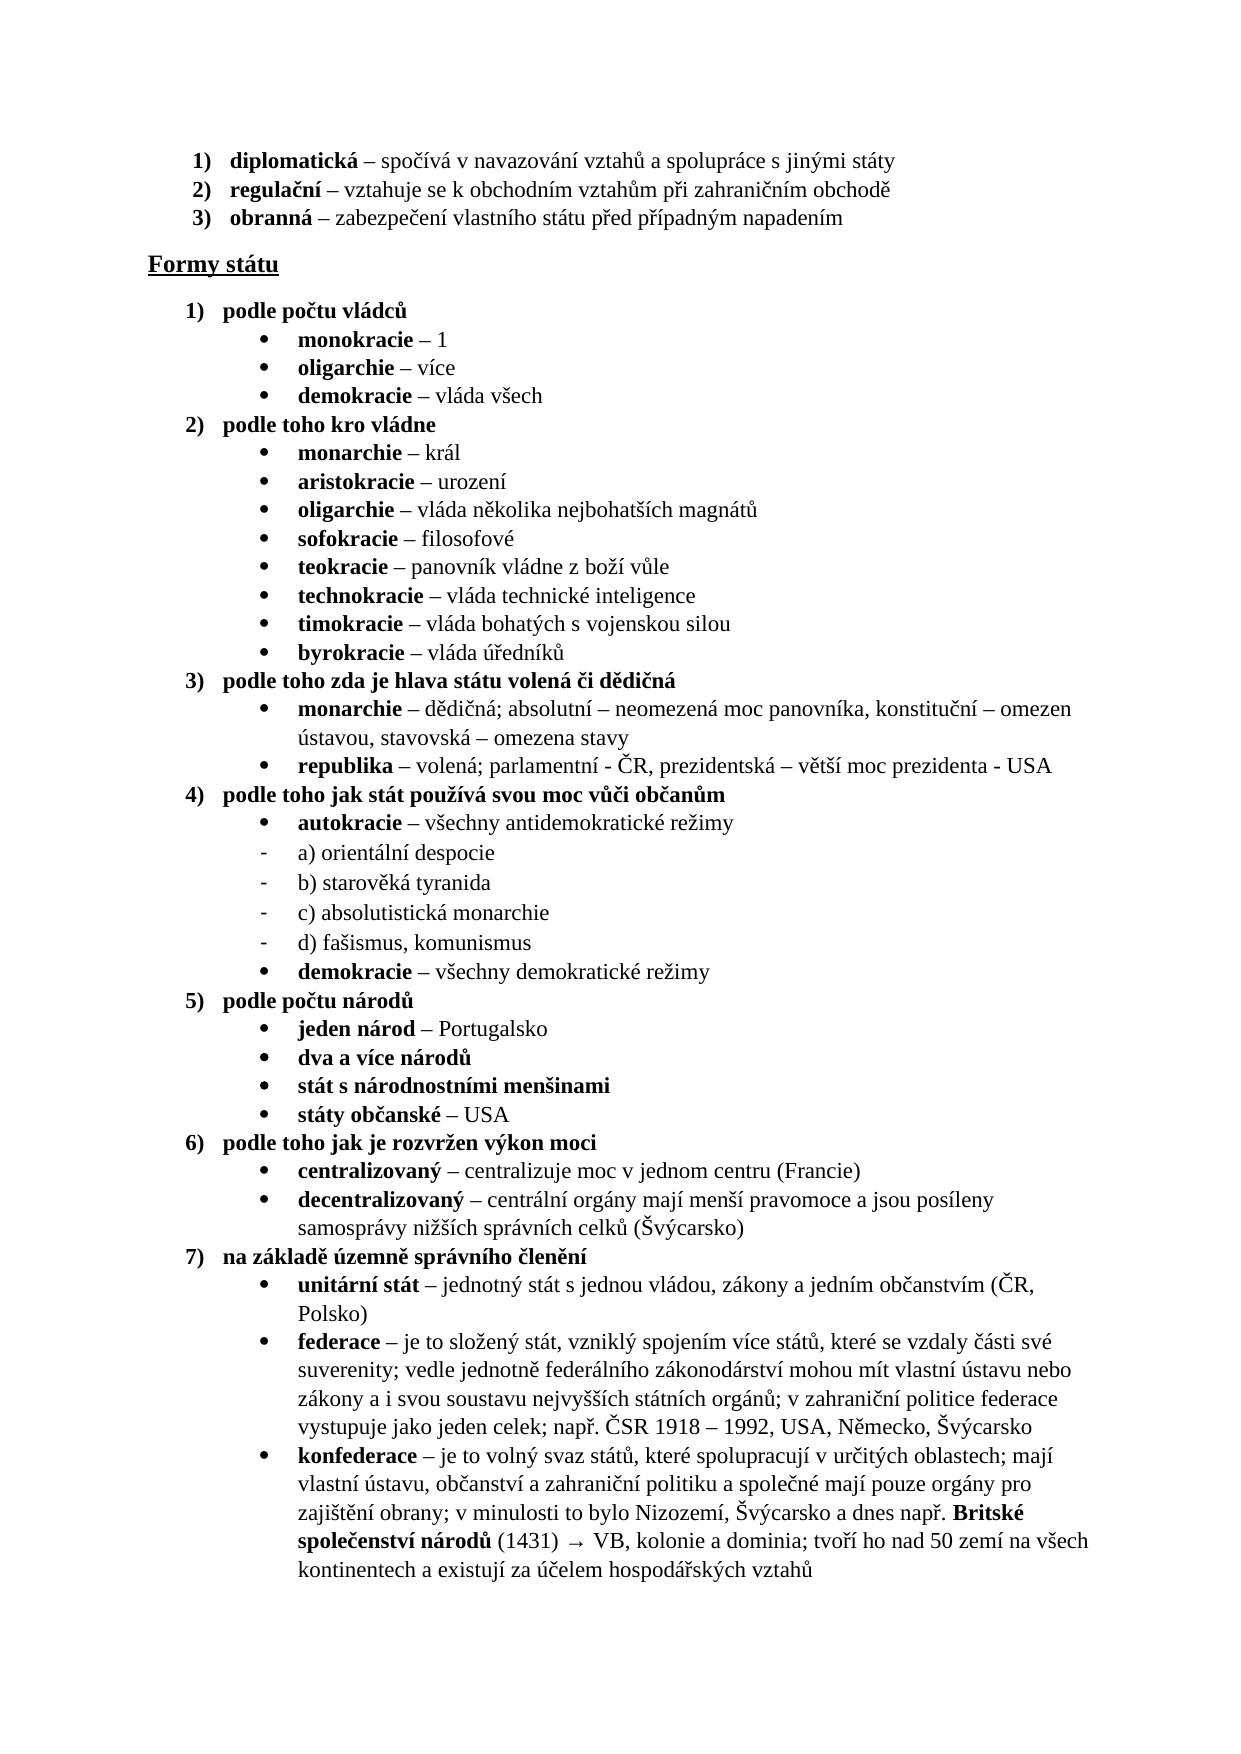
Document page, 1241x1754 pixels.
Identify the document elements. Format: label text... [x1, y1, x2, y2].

list d) fašismus, komunismus [260, 928, 1093, 956]
list obranná – zabezpečení vlastního státu před případným napadením [192, 204, 1093, 231]
list konfederace – je to volný svaz států, které spolupracují v určitých oblastech; mají vlastní ústavu, občanství a zahraniční politiku a společné mají pouze orgány pro zajištění obrany; v minulosti to bylo Nizozemí, Švýcarsko a dnes např. Britské společenství národů (1431) → VB, kolonie a dominia; tvoří ho nad 50 zemí na všech kontinentech a existují za účelem hospodářských vztahů [260, 1442, 1093, 1582]
list podle toho zda je hlava státu volená či dědičná [185, 667, 1093, 693]
list diplomatická – spočívá v navazování vztahů a spolupráce s jinými státy [192, 148, 1093, 174]
list byrokracie – vláda úředníků [260, 638, 1093, 665]
list podle počtu národů [185, 987, 1093, 1013]
list a) orientální despocie [260, 838, 1093, 866]
list demokracie – vláda všech [260, 383, 1093, 409]
subtitle Formy státu [148, 249, 1093, 278]
list sofokracie – filosofové [260, 525, 1093, 551]
list podle počtu vládců [185, 297, 1093, 324]
list monarchie – král [260, 439, 1093, 466]
list státy občanské – USA [260, 1101, 1093, 1127]
list na základě územně správního členění [185, 1243, 1093, 1269]
list b) starověká tyranida [260, 868, 1093, 896]
list republika – volená; parlamentní - ČR, prezidentská – větší moc prezidenta - USA [260, 752, 1093, 779]
list teokracie – panovník vládne z boží vůle [260, 553, 1093, 579]
list podle toho jak je rozvržen výkon moci [185, 1129, 1093, 1155]
list unitární stát – jednotný stát s jednou vládou, zákony a jedním občanstvím (ČR, Polsko) [260, 1271, 1093, 1326]
list jeden národ – Portugalsko [260, 1015, 1093, 1042]
list stát s národnostními menšinami [260, 1072, 1093, 1098]
list dva a více národů [260, 1044, 1093, 1070]
list technokracie – vláda technické inteligence [260, 582, 1093, 608]
list centralizovaný – centralizuje moc v jednom centru (Francie) [260, 1157, 1093, 1184]
list oligarchie – vláda několika nejbohatších magnátů [260, 496, 1093, 523]
list monokracie – 1 [260, 326, 1093, 352]
list monarchie – dědičná; absolutní – neomezená moc panovníka, konstituční – omezen ústavou, stavovská – omezena stavy [260, 695, 1093, 750]
list autokracie – všechny antidemokratické režimy [260, 809, 1093, 836]
list decentralizovaný – centrální orgány mají menší pravomoce a jsou posíleny samosprávy nižších správních celků (Švýcarsko) [260, 1186, 1093, 1241]
list federace – je to složený stát, vzniklý spojením více států, které se vzdaly části své suverenity; vedle jednotně federálního zákonodárství mohou mít vlastní ústavu nebo zákony a i svou soustavu nejvyšších státních orgánů; v zahraniční politice federace vystupuje jako jeden celek; např. ČSR 1918 – 1992, USA, Německo, Švýcarsko [260, 1328, 1093, 1440]
list podle toho jak stát používá svou moc vůči občanům [185, 781, 1093, 807]
list podle toho kro vládne [185, 411, 1093, 437]
list oligarchie – více [260, 354, 1093, 381]
list c) absolutistická monarchie [260, 898, 1093, 926]
list timokracie – vláda bohatých s vojenskou silou [260, 610, 1093, 636]
list demokracie – všechny demokratické režimy [260, 958, 1093, 985]
list regulační – vztahuje se k obchodním vztahům při zahraničním obchodě [192, 176, 1093, 202]
list aristokracie – urození [260, 468, 1093, 494]
